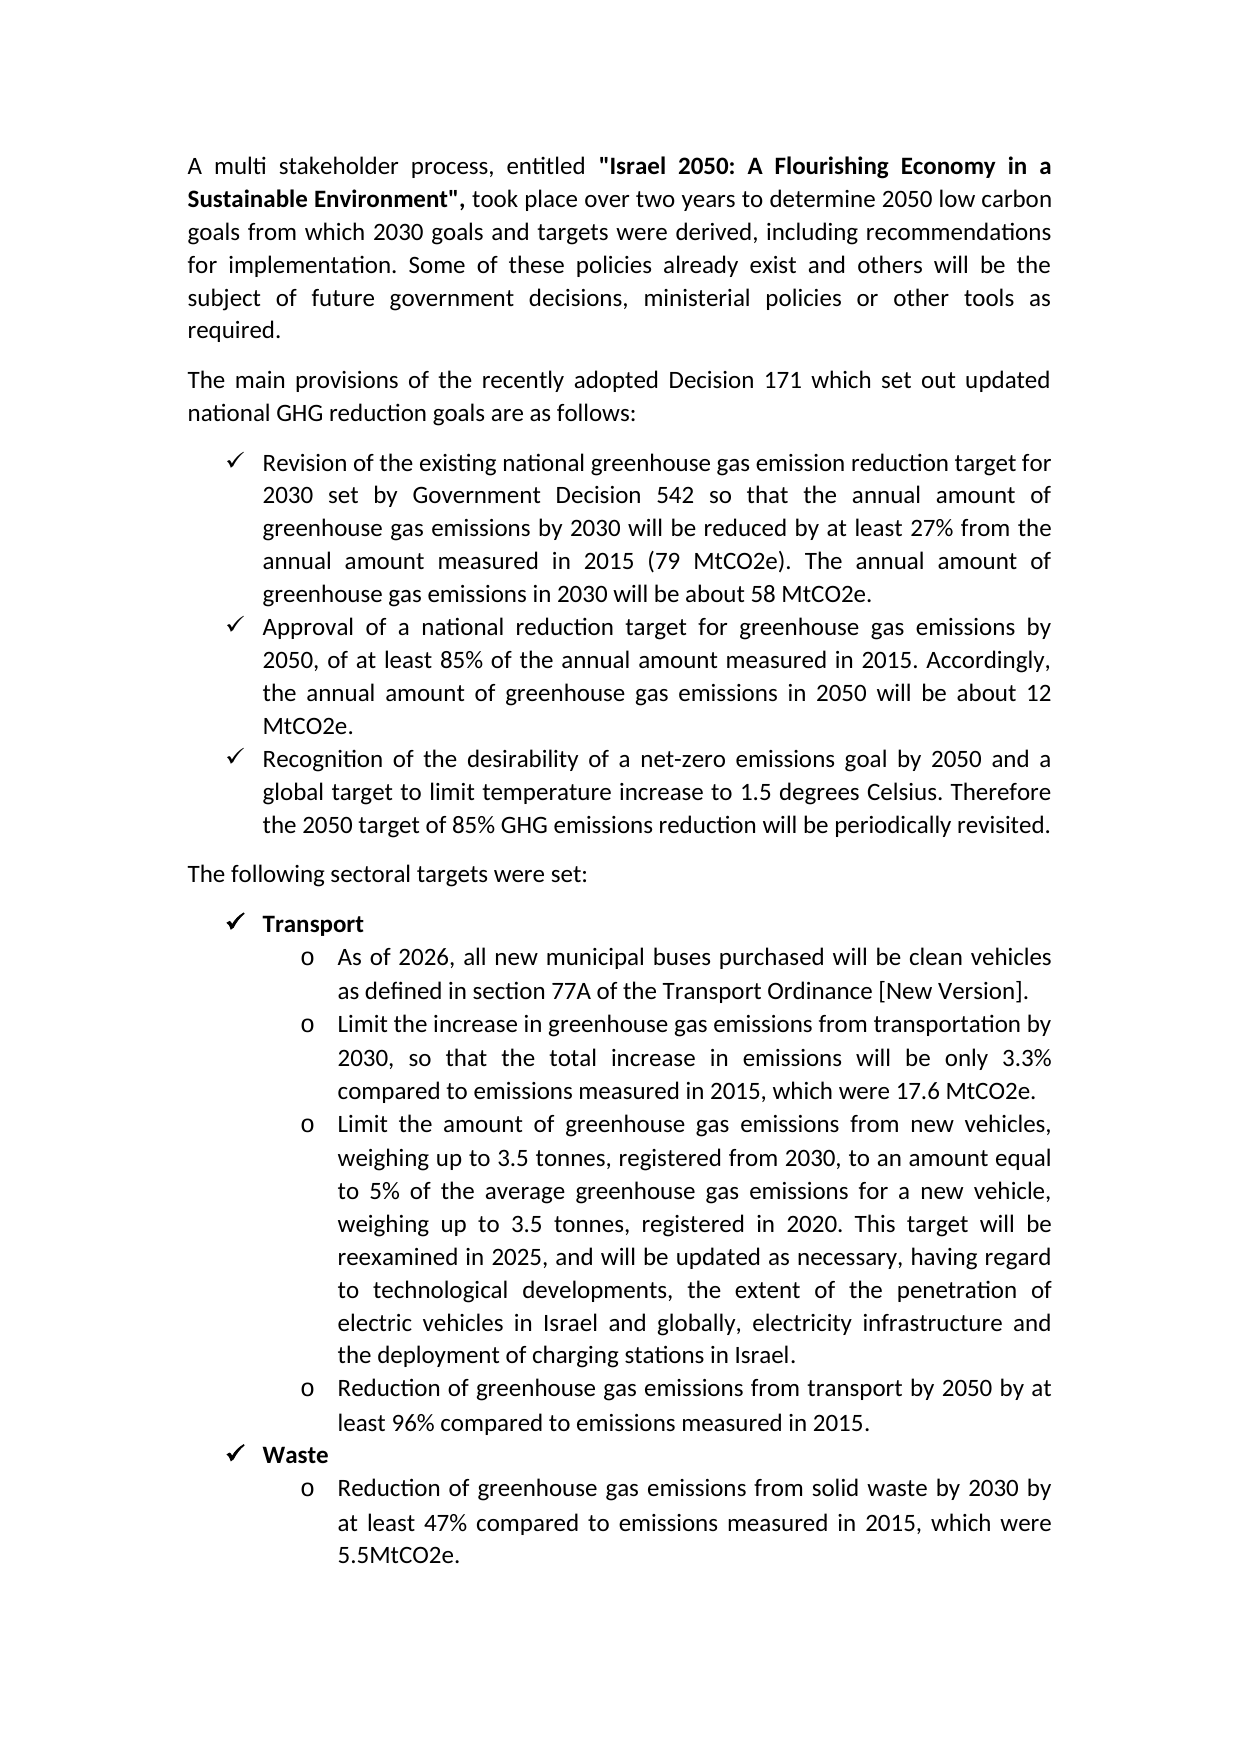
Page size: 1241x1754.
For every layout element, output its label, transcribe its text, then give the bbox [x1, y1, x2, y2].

list Reduction of greenhouse gas emissions from solid waste by 2030 by at least 47% compared to emissions measured in 2015, which were 5.5MtCO2e. [300, 1472, 1053, 1570]
list Waste [225, 1439, 1053, 1470]
list Transport [225, 908, 1053, 938]
list As of 2026, all new municipal buses purchased will be clean vehicles as defined in section 77A of the Transport Ordinance [New Version]. [300, 941, 1053, 1006]
list Approval of a national reduction target for greenhouse gas emissions by 2050, of at least 85% of the annual amount measured in 2015. Accordingly, the annual amount of greenhouse gas emissions in 2050 will be about 12 MtCO2e. [225, 611, 1053, 741]
text A multi stakeholder process, entitled "Israel 2050: A Flourishing Economy in a Sustainable Environment", took place over two years to determine 2050 low carbon goals from which 2030 goals and targets were derived, including recommendations for implementation. Some of these policies already exist and others will be the subject of future government decisions, ministerial policies or other tools as required. [187, 150, 1053, 345]
text The main provisions of the recently adopted Decision 171 which set out updated national GHG reduction goals are as follows: [187, 364, 1053, 428]
list Reduction of greenhouse gas emissions from transport by 2050 by at least 96% compared to emissions measured in 2015. [300, 1372, 1053, 1437]
text The following sectoral targets were set: [187, 858, 1053, 889]
list Recognition of the desirability of a net-zero emissions goal by 2050 and a global target to limit temperature increase to 1.5 degrees Celsius. Therefore the 2050 target of 85% GHG emissions reduction will be periodically revisited. [225, 743, 1053, 839]
list Revision of the existing national greenhouse gas emission reduction target for 2030 set by Government Decision 542 so that the annual amount of greenhouse gas emissions by 2030 will be reduced by at least 27% from the annual amount measured in 2015 (79 MtCO2e). The annual amount of greenhouse gas emissions in 2030 will be about 58 MtCO2e. [225, 447, 1053, 609]
list Limit the increase in greenhouse gas emissions from transportation by 2030, so that the total increase in emissions will be only 3.3% compared to emissions measured in 2015, which were 17.6 MtCO2e. [300, 1008, 1053, 1106]
list Limit the amount of greenhouse gas emissions from new vehicles, weighing up to 3.5 tonnes, registered from 2030, to an amount equal to 5% of the average greenhouse gas emissions for a new vehicle, weighing up to 3.5 tonnes, registered in 2020. This target will be reexamined in 2025, and will be updated as necessary, having regard to technological developments, the extent of the penetration of electric vehicles in Israel and globally, electricity infrastructure and the deployment of charging stations in Israel. [300, 1108, 1053, 1370]
